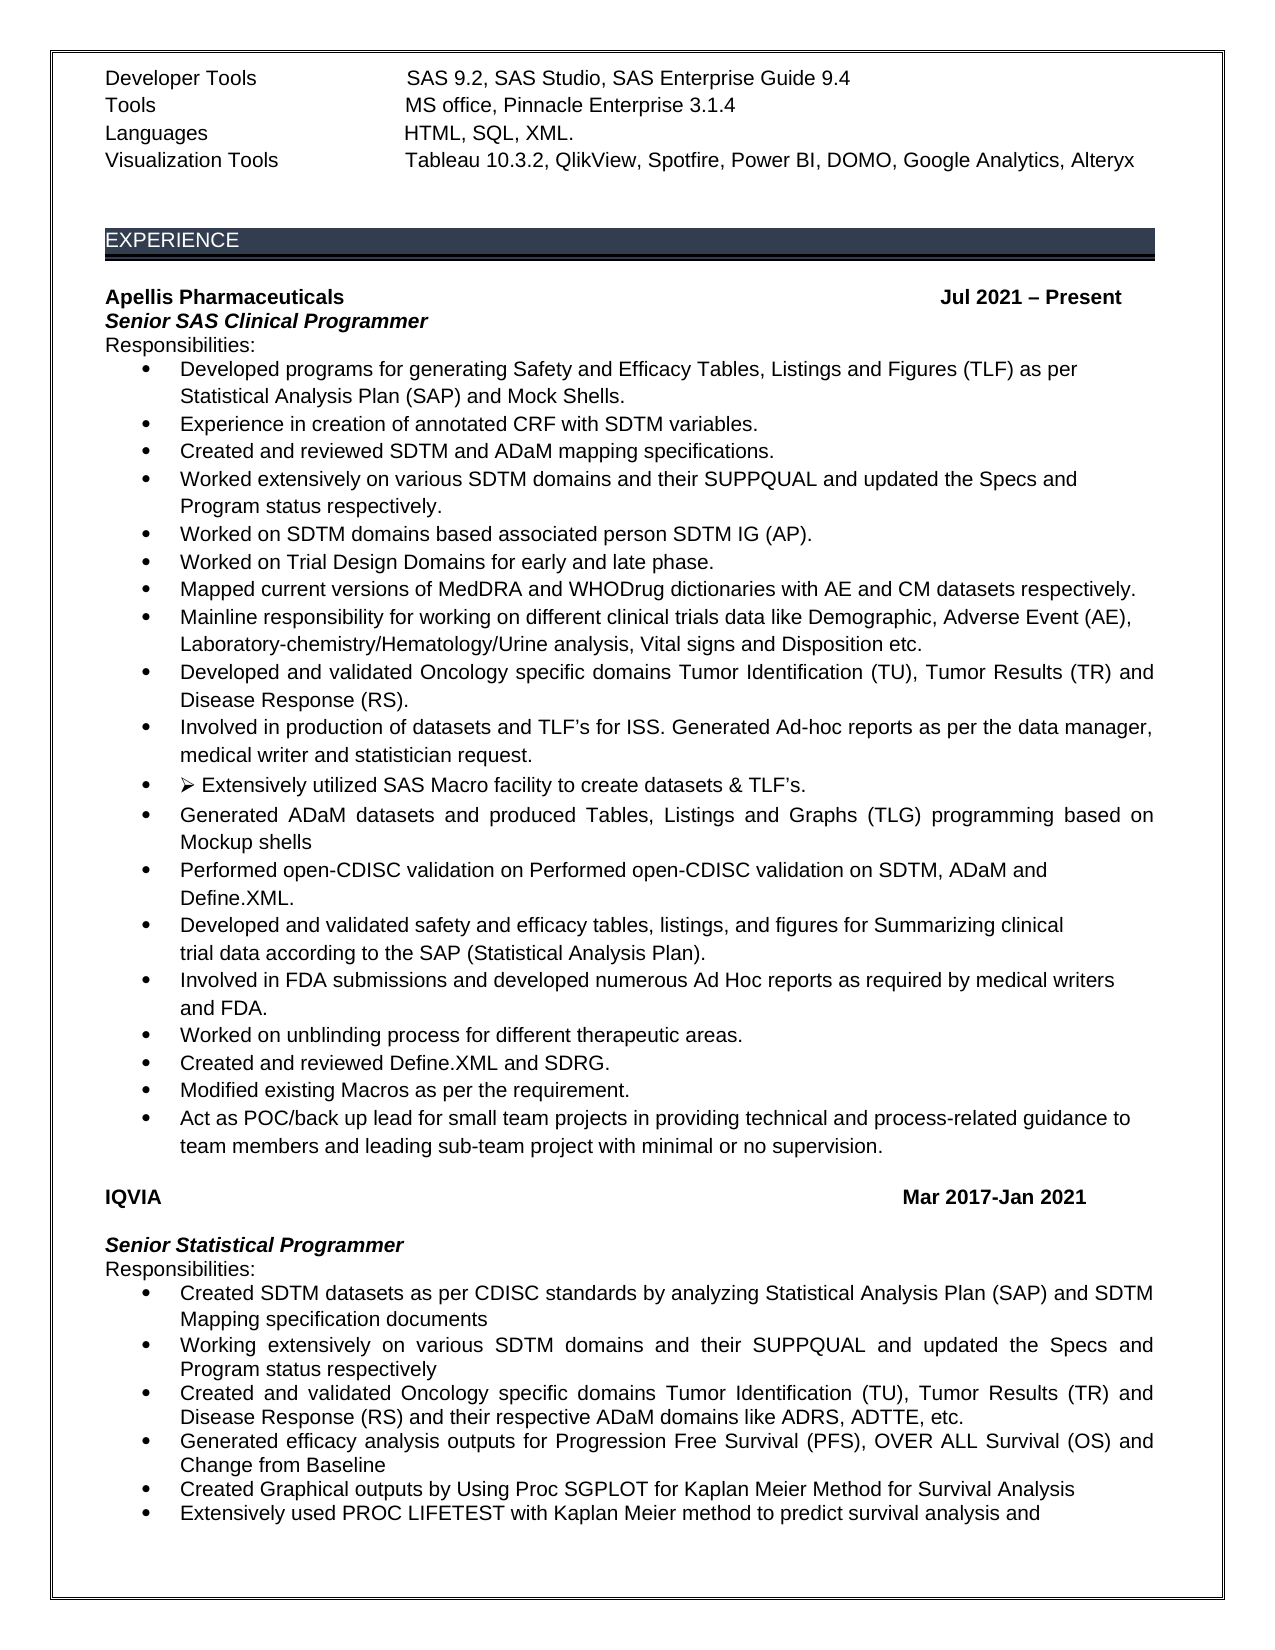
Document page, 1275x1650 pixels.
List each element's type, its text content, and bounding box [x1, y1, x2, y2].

list Developed and validated safety and efficacy tables, listings, and figures for Summarizing clinical [142, 913, 1155, 937]
text Visualization Tools Tableau 10.3.2, QlikView, Spotfire, Power BI, DOMO, Google Analytics, Alteryx [105, 148, 1155, 172]
list Generated ADaM datasets and produced Tables, Listings and Graphs (TLG) programming based on Mockup shells [142, 803, 1155, 854]
text Responsibilities: [105, 1257, 1155, 1281]
list Created Graphical outputs by Using Proc SGPLOT for Kaplan Meier Method for Survival Analysis [142, 1477, 1155, 1501]
list Involved in production of datasets and TLF’s for ISS. Generated Ad-hoc reports as per the data manager, medical writer and statistician request. [142, 715, 1155, 766]
list Extensively used PROC LIFETEST with Kaplan Meier method to predict survival analysis and [142, 1501, 1155, 1525]
list Created and reviewed SDTM and ADaM mapping specifications. [142, 439, 1155, 463]
list Generated efficacy analysis outputs for Progression Free Survival (PFS), OVER ALL Survival (OS) and Change from Baseline [142, 1428, 1155, 1477]
text Senior Statistical Programmer [105, 1233, 1155, 1257]
list Working extensively on various SDTM domains and their SUPPQUAL and updated the Specs and Program status respectively [142, 1332, 1155, 1381]
list ⮚ Extensively utilized SAS Macro facility to create datasets & TLF’s. [142, 770, 1155, 798]
text Languages HTML, SQL, XML. [105, 121, 1155, 144]
list Mainline responsibility for working on different clinical trials data like Demographic, Adverse Event (AE), Laboratory-chemistry/Hematology/Urine analysis, Vital signs and Disposition etc. [142, 605, 1155, 656]
list Act as POC/back up lead for small team projects in providing technical and process-related guidance to team members and leading sub-team project with minimal or no supervision. [142, 1106, 1155, 1157]
list Developed and validated Oncology specific domains Tumor Identification (TU), Tumor Results (TR) and Disease Response (RS). [142, 660, 1155, 711]
text EXPERIENCE [105, 228, 1155, 254]
list Experience in creation of annotated CRF with SDTM variables. [142, 412, 1155, 436]
text IQVIA Mar 2017-Jan 2021 [105, 1185, 1155, 1233]
list Worked extensively on various SDTM domains and their SUPPQUAL and updated the Specs and Program status respectively. [142, 467, 1155, 518]
text Apellis Pharmaceuticals Jul 2021 – Present [105, 284, 1155, 308]
list Performed open-CDISC validation on Performed open-CDISC validation on SDTM, ADaM and Define.XML. [142, 858, 1155, 909]
text Responsibilities: [105, 332, 1155, 356]
list Created and reviewed Define.XML and SDRG. [142, 1051, 1155, 1075]
list Developed programs for generating Safety and Efficacy Tables, Listings and Figures (TLF) as per Statistical Analysis Plan (SAP) and Mock Shells. [142, 356, 1155, 408]
text Tools MS office, Pinnacle Enterprise 3.1.4 [105, 93, 1155, 117]
text Developer Tools SAS 9.2, SAS Studio, SAS Enterprise Guide 9.4 [105, 66, 1155, 89]
text Senior SAS Clinical Programmer [105, 308, 1155, 332]
list Created SDTM datasets as per CDISC standards by analyzing Statistical Analysis Plan (SAP) and SDTM Mapping specification documents [142, 1281, 1155, 1331]
list Involved in FDA submissions and developed numerous Ad Hoc reports as required by medical writers and FDA. [142, 968, 1155, 1019]
list Worked on unblinding process for different therapeutic areas. [142, 1023, 1155, 1047]
list Modified existing Macros as per the requirement. [142, 1078, 1155, 1102]
list Worked on Trial Design Domains for early and late phase. [142, 549, 1155, 573]
list Worked on SDTM domains based associated person SDTM IG (AP). [142, 522, 1155, 546]
list Mapped current versions of MedDRA and WHODrug dictionaries with AE and CM datasets respectively. [142, 577, 1155, 601]
list Created and validated Oncology specific domains Tumor Identification (TU), Tumor Results (TR) and Disease Response (RS) and their respective ADaM domains like ADRS, ADTTE, etc. [142, 1381, 1155, 1428]
list trial data according to the SAP (Statistical Analysis Plan). [180, 940, 1155, 964]
